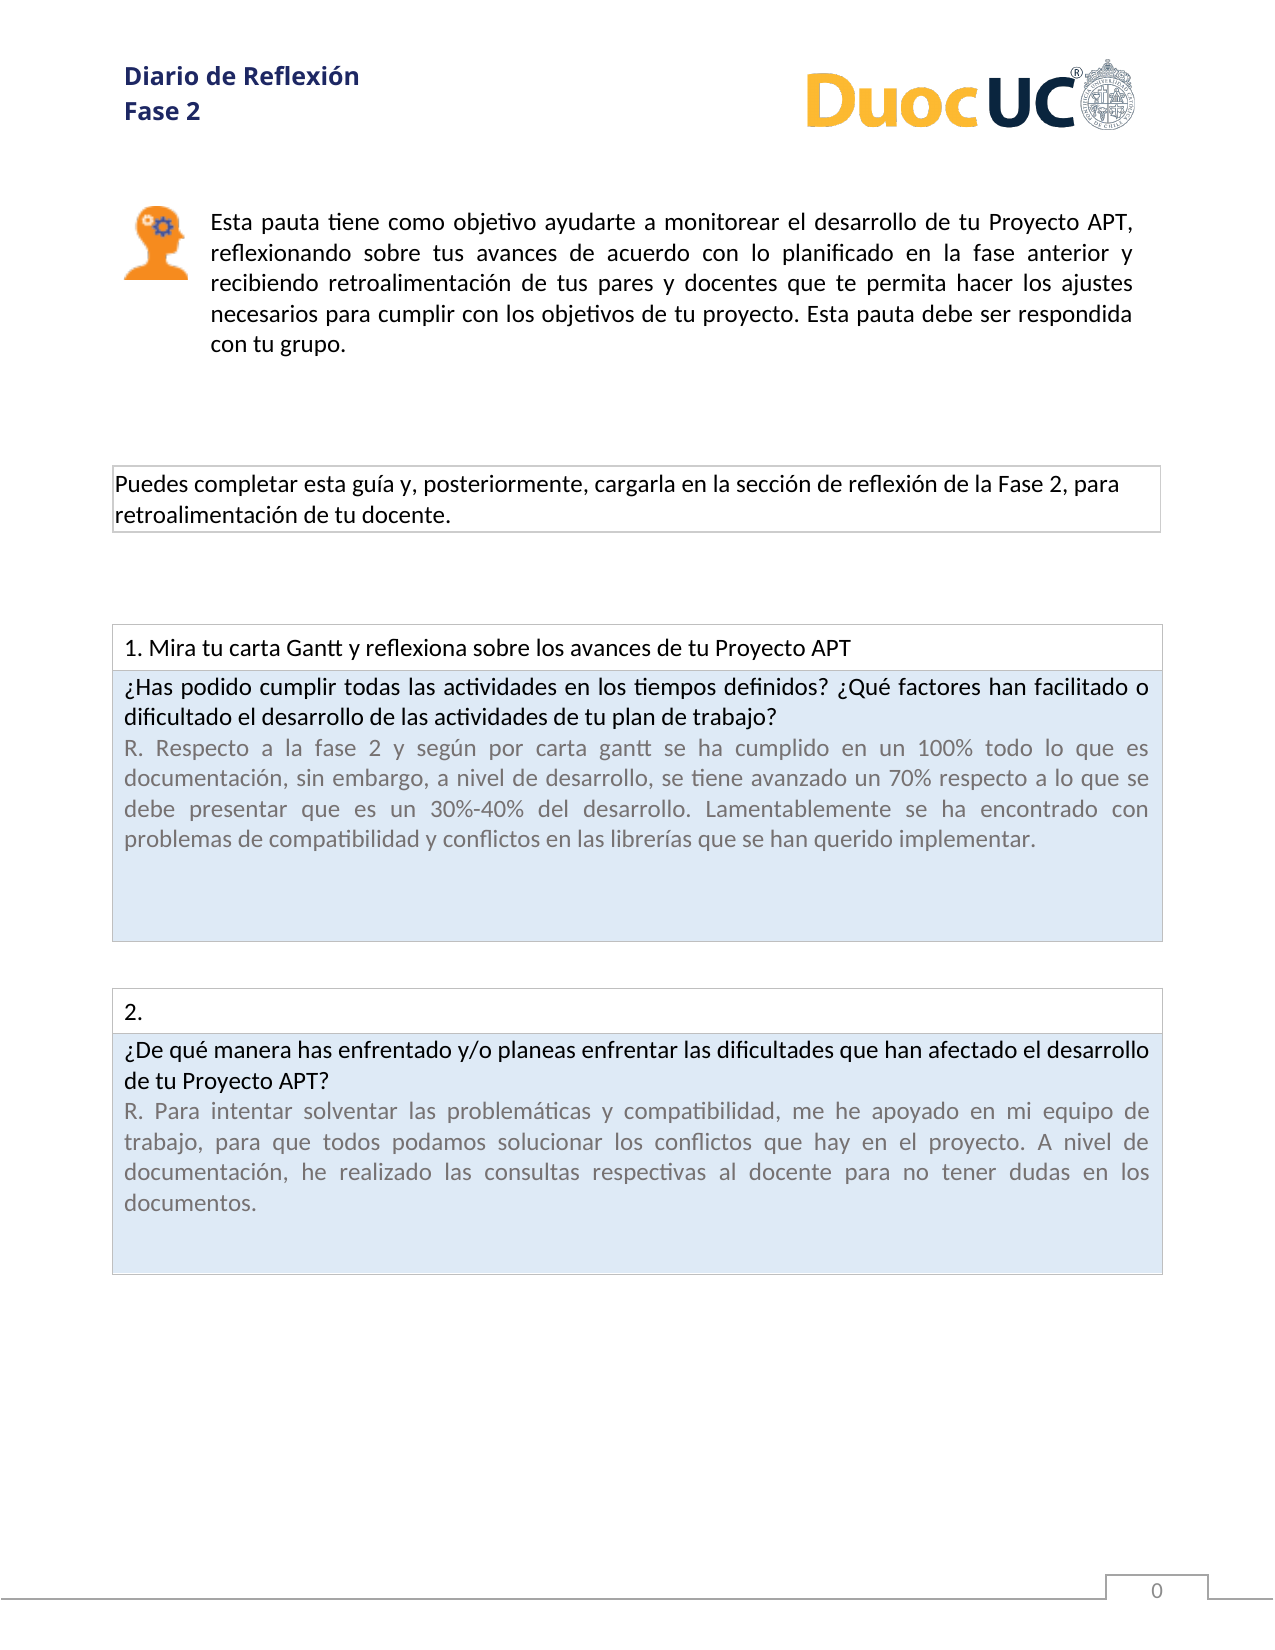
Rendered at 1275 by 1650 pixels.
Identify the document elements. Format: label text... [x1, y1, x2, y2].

table_header Puedes completar esta guía y, posteriormente, cargarla en la sección de reflexión de la Fase 2, para retroalimentación de tu docente. [114, 467, 1160, 531]
picture [807, 59, 1135, 130]
table_header 2. [113, 989, 1162, 1033]
table_cell ¿Has podido cumplir todas las actividades en los tiempos definidos? ¿Qué factores han facilitado o dificultado el desarrollo de las actividades de tu plan de trabajo? R. Respecto a la fase 2 y según por carta gantt se ha cumplido en un 100% todo lo que es documentación, sin embargo, a nivel de desarrollo, se tiene avanzado un 70% respecto a lo que se debe presentar que es un 30%-40% del desarrollo. Lamentablemente se ha encontrado con problemas de compatibilidad y conflictos en las librerías que se han querido implementar. [113, 671, 1162, 941]
table_header 1. Mira tu carta Gantt y reflexiona sobre los avances de tu Proyecto APT [113, 625, 1162, 670]
table_header Esta pauta tiene como objetivo ayudarte a monitorear el desarrollo de tu Proyecto APT, reflexionando sobre tus avances de acuerdo con lo planificado en la fase anterior y recibiendo retroalimentación de tus pares y docentes que te permita hacer los ajustes necesarios para cumplir con los objetivos de tu proyecto. Esta pauta debe ser respondida con tu grupo. [199, 207, 1146, 435]
table_header [112, 207, 199, 435]
table_cell ¿De qué manera has enfrentado y/o planeas enfrentar las dificultades que han afectado el desarrollo de tu Proyecto APT? R. Para intentar solventar las problemáticas y compatibilidad, me he apoyado en mi equipo de trabajo, para que todos podamos solucionar los conflictos que hay en el proyecto. A nivel de documentación, he realizado las consultas respectivas al docente para no tener dudas en los documentos. [113, 1034, 1162, 1273]
